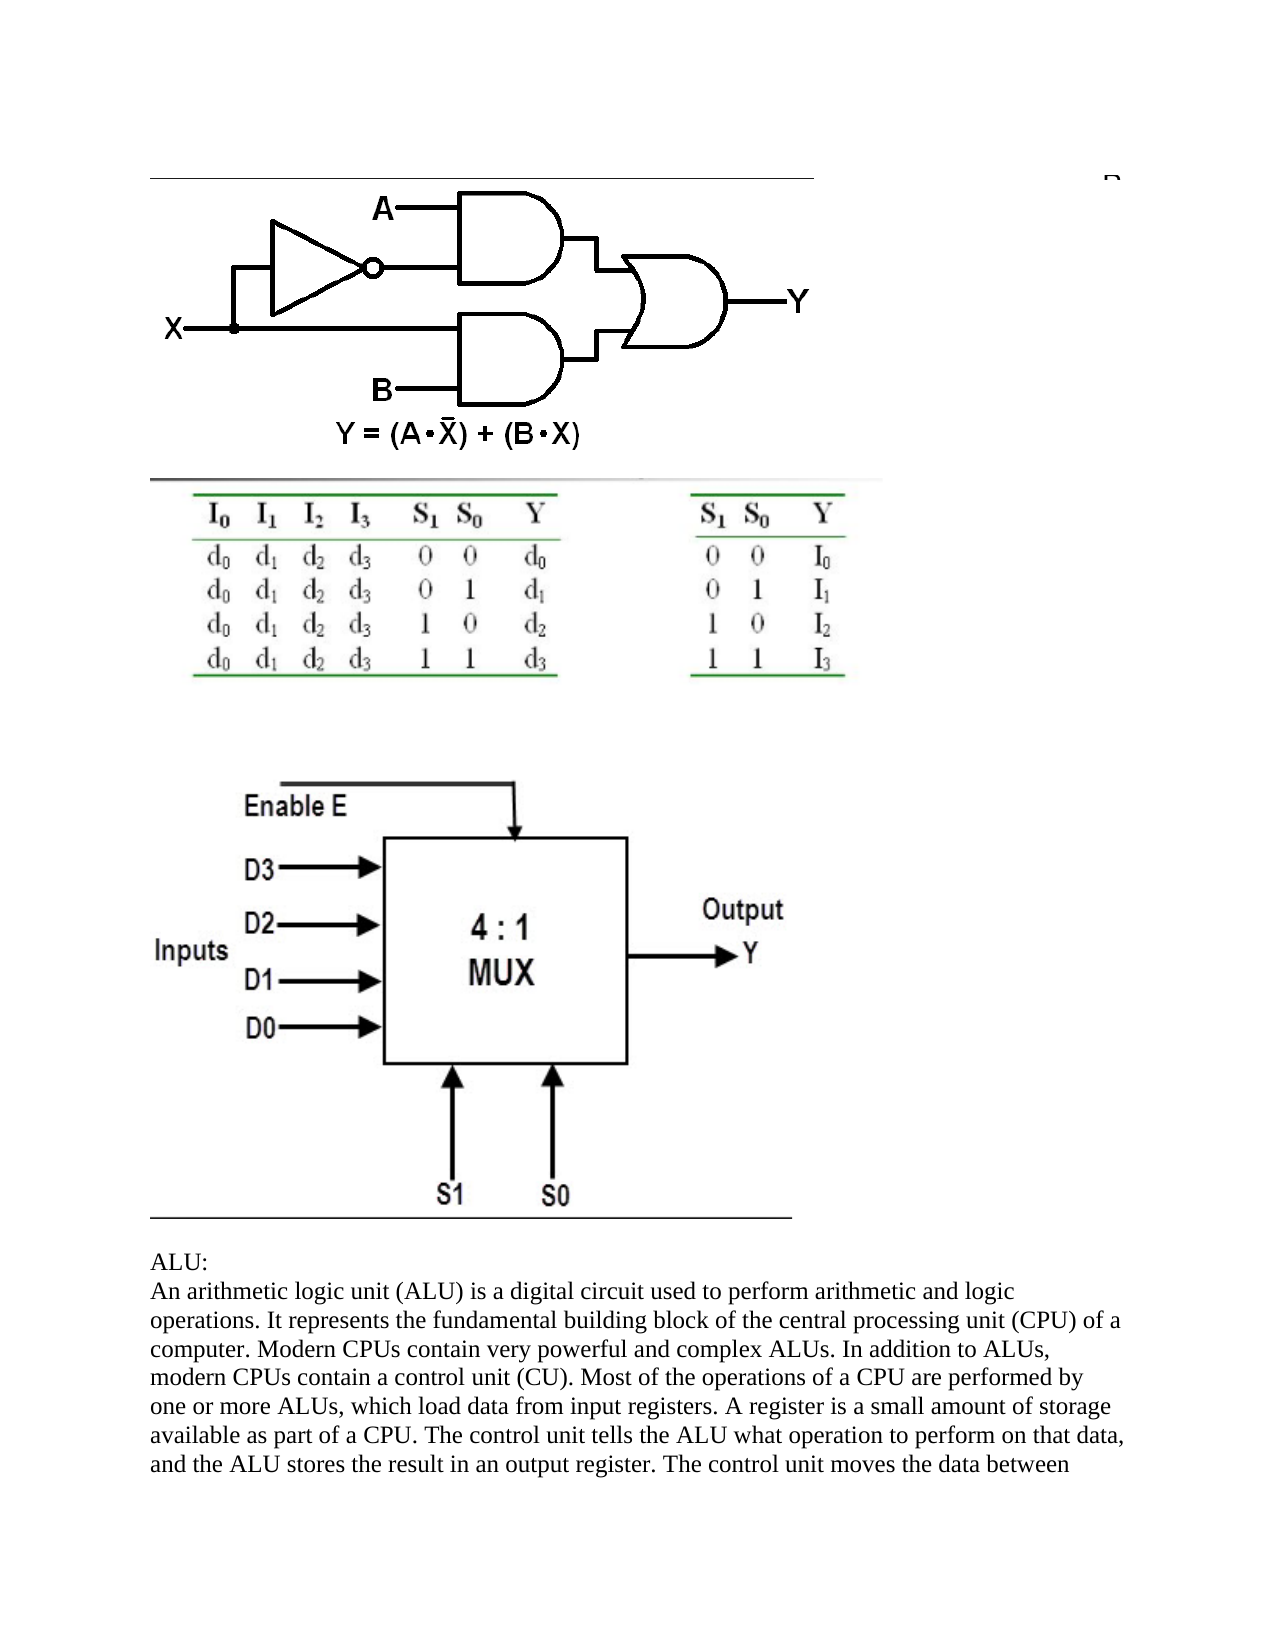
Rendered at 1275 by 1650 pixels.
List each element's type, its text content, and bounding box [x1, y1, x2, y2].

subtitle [150, 1276, 1125, 1477]
picture [150, 738, 793, 1219]
picture [150, 178, 814, 451]
picture [150, 478, 883, 711]
subtitle ALU: [150, 1247, 1125, 1276]
